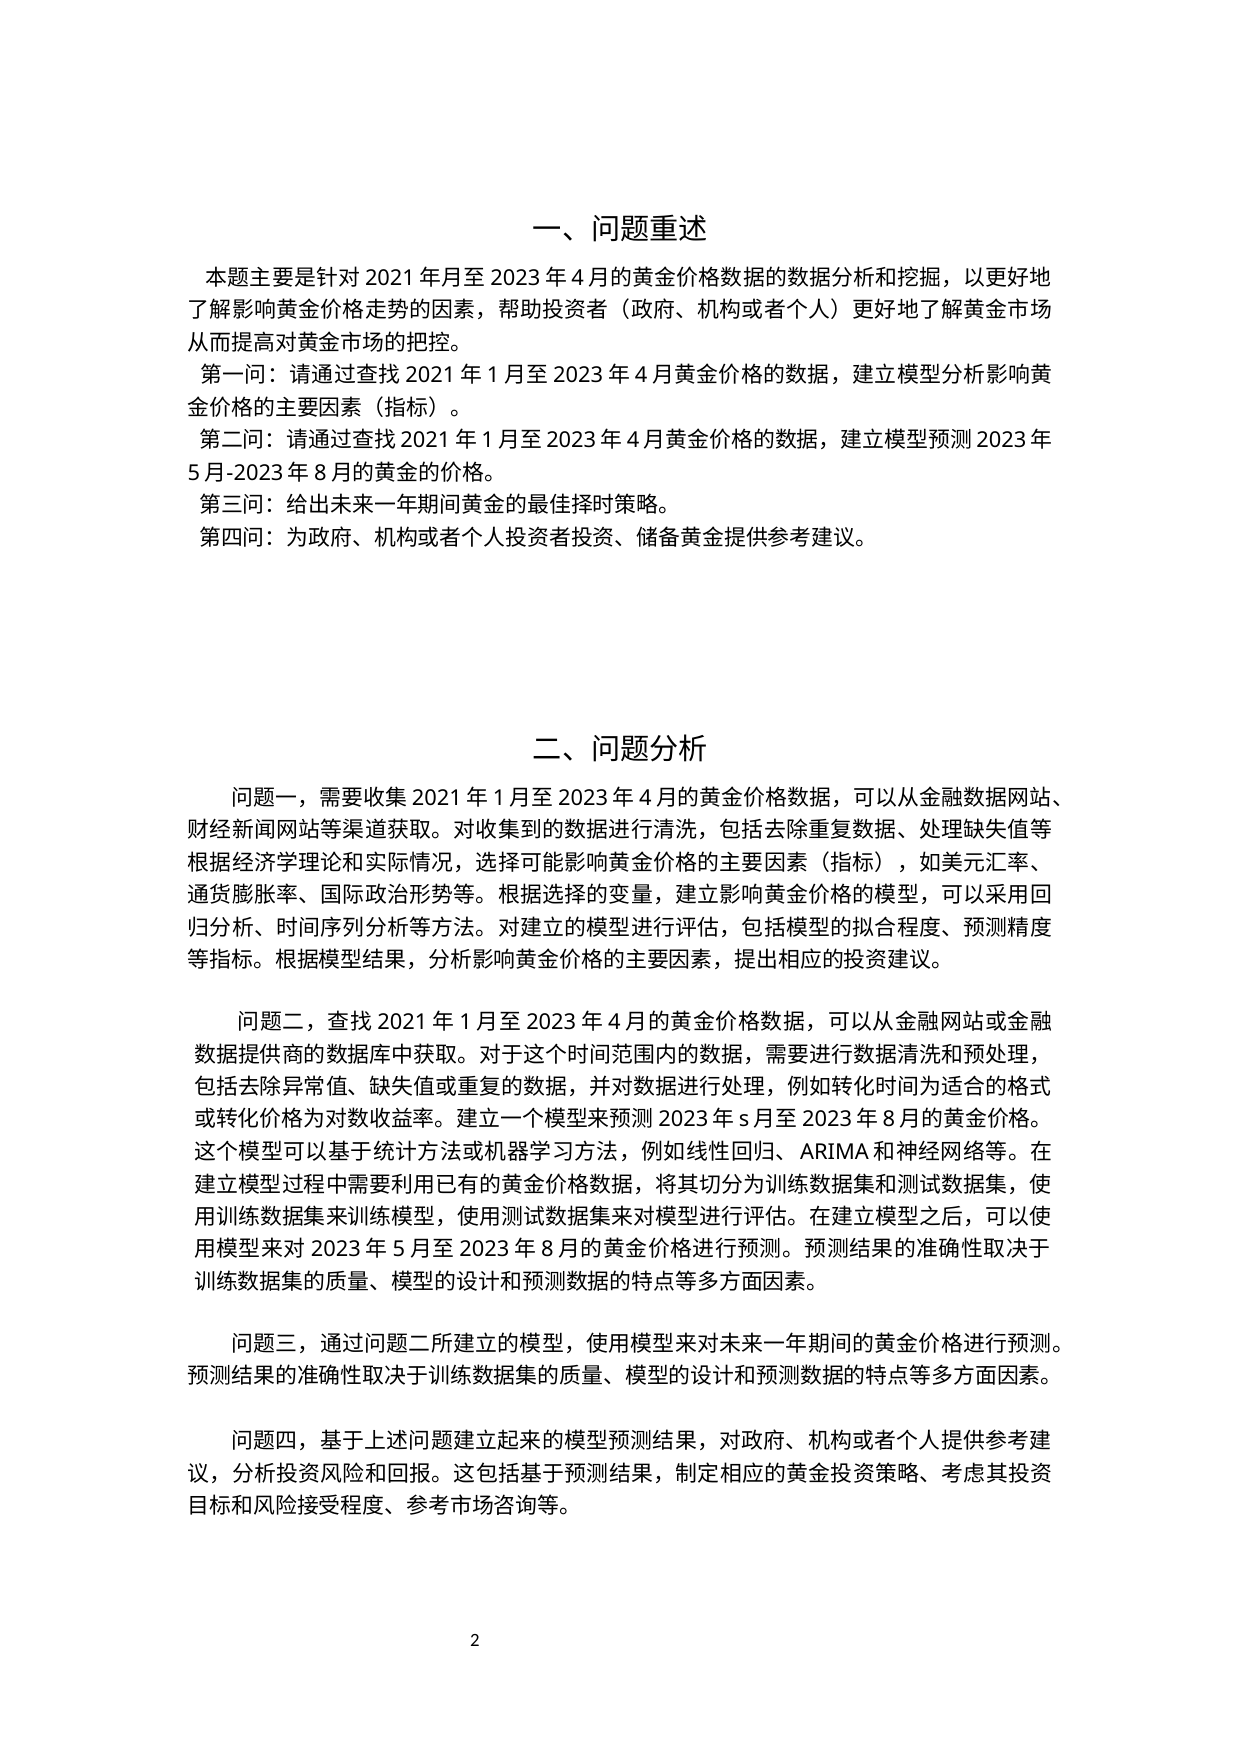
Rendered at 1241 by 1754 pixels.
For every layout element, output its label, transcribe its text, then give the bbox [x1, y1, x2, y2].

list 问题重述 [187, 194, 1053, 259]
text 问题四，基于上述问题建立起来的模型预测结果，对政府、机构或者个人提供参考建议，分析投资风险和回报。这包括基于预测结果，制定相应的黄金投资策略、考虑其投资目标和风险接受程度、参考市场咨询等。 [187, 1423, 1053, 1520]
list 第三问：给出未来一年期间黄金的最佳择时策略。 [187, 487, 1053, 519]
list 问题分析 [187, 714, 1053, 779]
list 问题一，需要收集2021年1月至2023年4月的黄金价格数据，可以从金融数据网站、财经新闻网站等渠道获取。对收集到的数据进行清洗，包括去除重复数据、处理缺失值等。根据经济学理论和实际情况，选择可能影响黄金价格的主要因素（指标），如美元汇率、通货膨胀率、国际政治形势等。根据选择的变量，建立影响黄金价格的模型，可以采用回归分析、时间序列分析等方法。对建立的模型进行评估，包括模型的拟合程度、预测精度等指标。根据模型结果，分析影响黄金价格的主要因素，提出相应的投资建议。 [187, 779, 1053, 974]
list 问题二，查找2021年1月至2023年4月的黄金价格数据，可以从金融网站或金融数据提供商的数据库中获取。对于这个时间范围内的数据，需要进行数据清洗和预处理，包括去除异常值、缺失值或重复的数据，并对数据进行处理，例如转化时间为适合的格式或转化价格为对数收益率。建立一个模型来预测2023年s月至2023年8月的黄金价格。这个模型可以基于统计方法或机器学习方法，例如线性回归、ARIMA和神经网络等。在建立模型过程中需要利用已有的黄金价格数据，将其切分为训练数据集和测试数据集，使用训练数据集来训练模型，使用测试数据集来对模型进行评估。在建立模型之后，可以使用模型来对2023年5月至2023年8月的黄金价格进行预测。预测结果的准确性取决于训练数据集的质量、模型的设计和预测数据的特点等多方面因素。 [194, 1004, 1053, 1296]
list 问题三，通过问题二所建立的模型，使用模型来对未来一年期间的黄金价格进行预测。预测结果的准确性取决于训练数据集的质量、模型的设计和预测数据的特点等多方面因素。 [187, 1325, 1053, 1390]
list 第一问：请通过查找2021年1月至2023年4月黄金价格的数据，建立模型分析影响黄金价格的主要因素（指标）。 [187, 357, 1053, 422]
list 第四问：为政府、机构或者个人投资者投资、储备黄金提供参考建议。 [187, 519, 1053, 552]
list 第二问：请通过查找2021年1月至2023年4月黄金价格的数据，建立模型预测2023年5月-2023年8月的黄金的价格。 [187, 422, 1053, 487]
list 本题主要是针对2021年月至2023年4月的黄金价格数据的数据分析和挖掘，以更好地了解影响黄金价格走势的因素，帮助投资者（政府、机构或者个人）更好地了解黄金市场，从而提高对黄金市场的把控。 [187, 259, 1053, 357]
